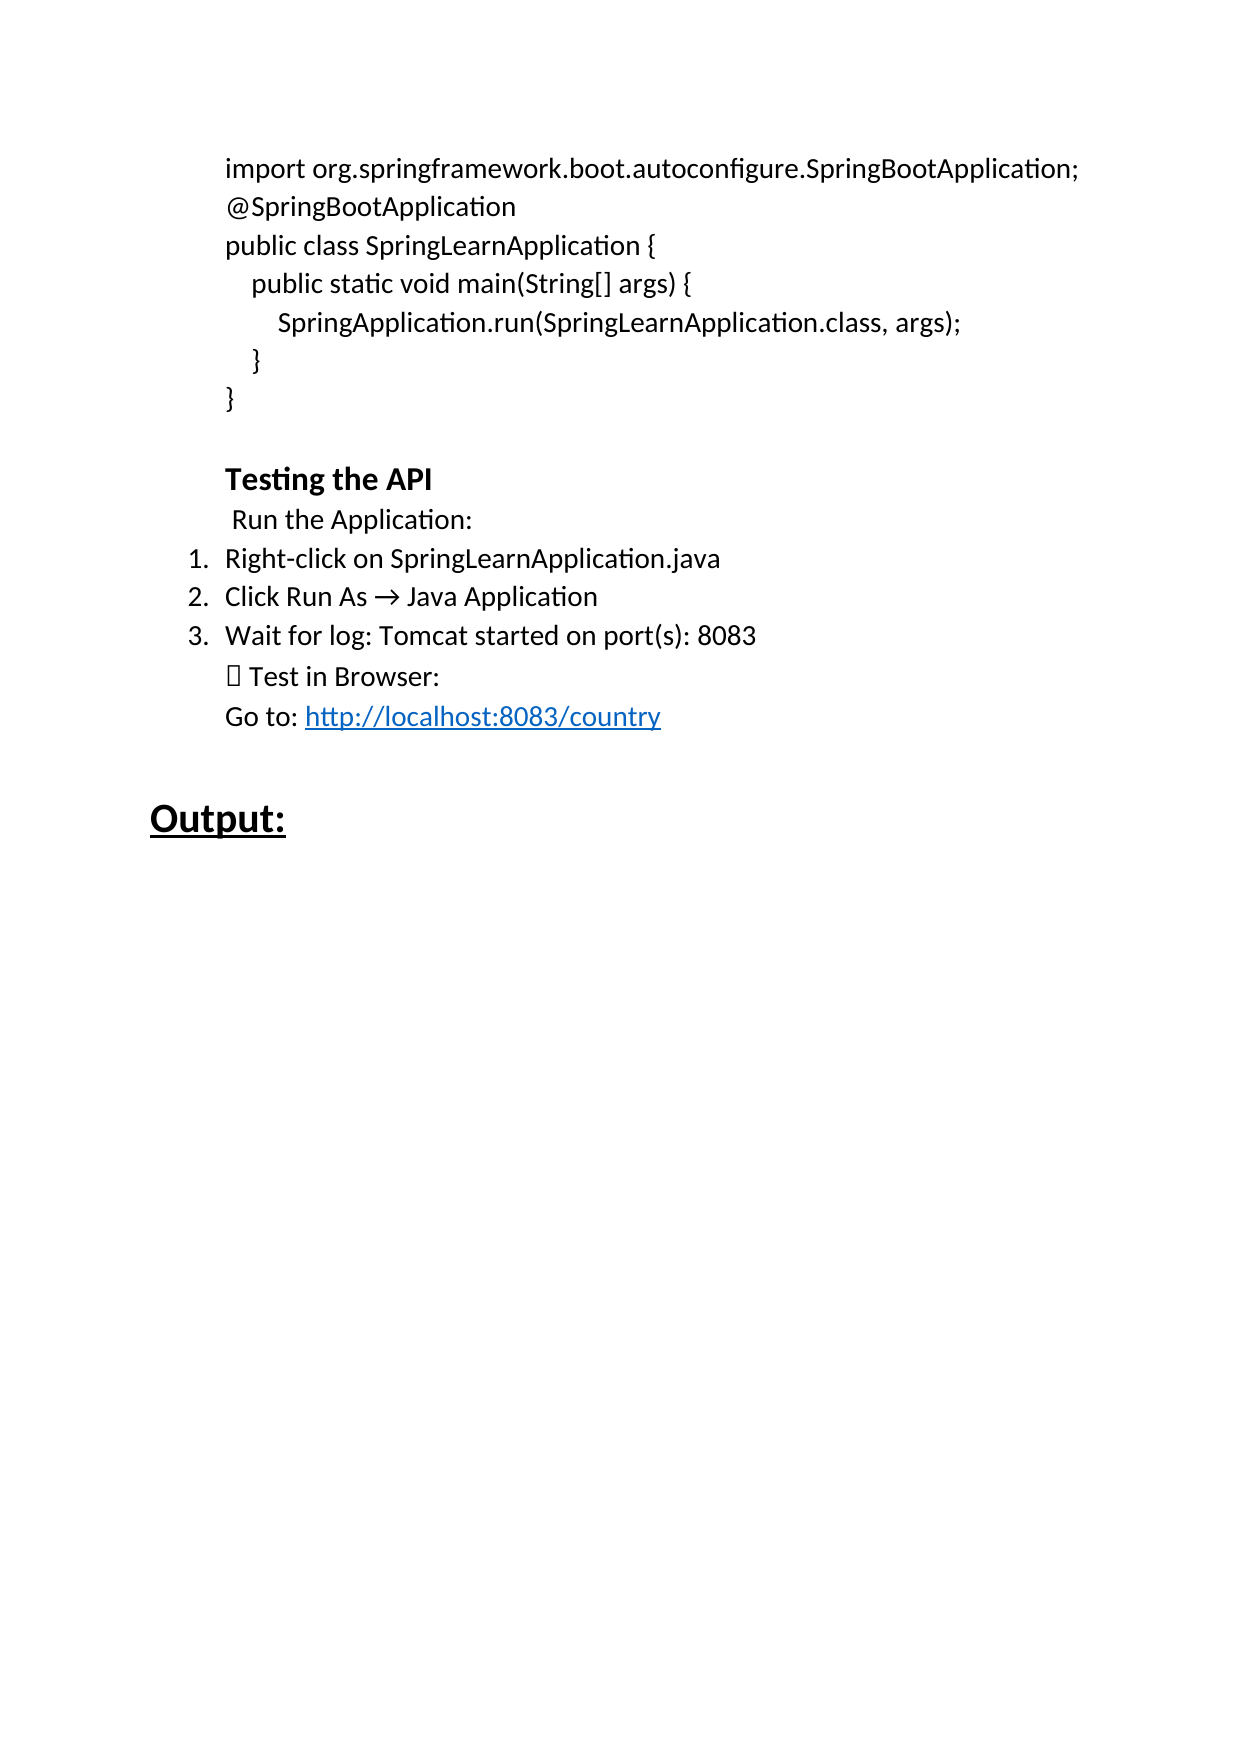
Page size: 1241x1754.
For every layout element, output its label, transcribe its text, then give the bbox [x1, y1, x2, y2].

list Run the Application: [225, 501, 1090, 537]
list public static void main(String[] args) { [225, 265, 1090, 301]
list Go to: http://localhost:8083/country [225, 698, 1090, 734]
list Testing the API [225, 457, 1090, 498]
list public class SpringLearnApplication { [225, 227, 1090, 262]
list import org.springframework.boot.autoconfigure.SpringBootApplication; [225, 150, 1090, 186]
list Right-click on SpringLearnApplication.java [187, 540, 1090, 576]
list @SpringBootApplication [225, 188, 1090, 224]
list SpringApplication.run(SpringLearnApplication.class, args); [225, 304, 1090, 339]
list 🌐 Test in Browser: [225, 655, 1090, 695]
list Click Run As → Java Application [187, 578, 1090, 614]
list } [225, 381, 1090, 416]
list } [225, 342, 1090, 378]
text Output: [150, 792, 1090, 842]
list Wait for log: Tomcat started on port(s): 8083 [187, 617, 1090, 652]
